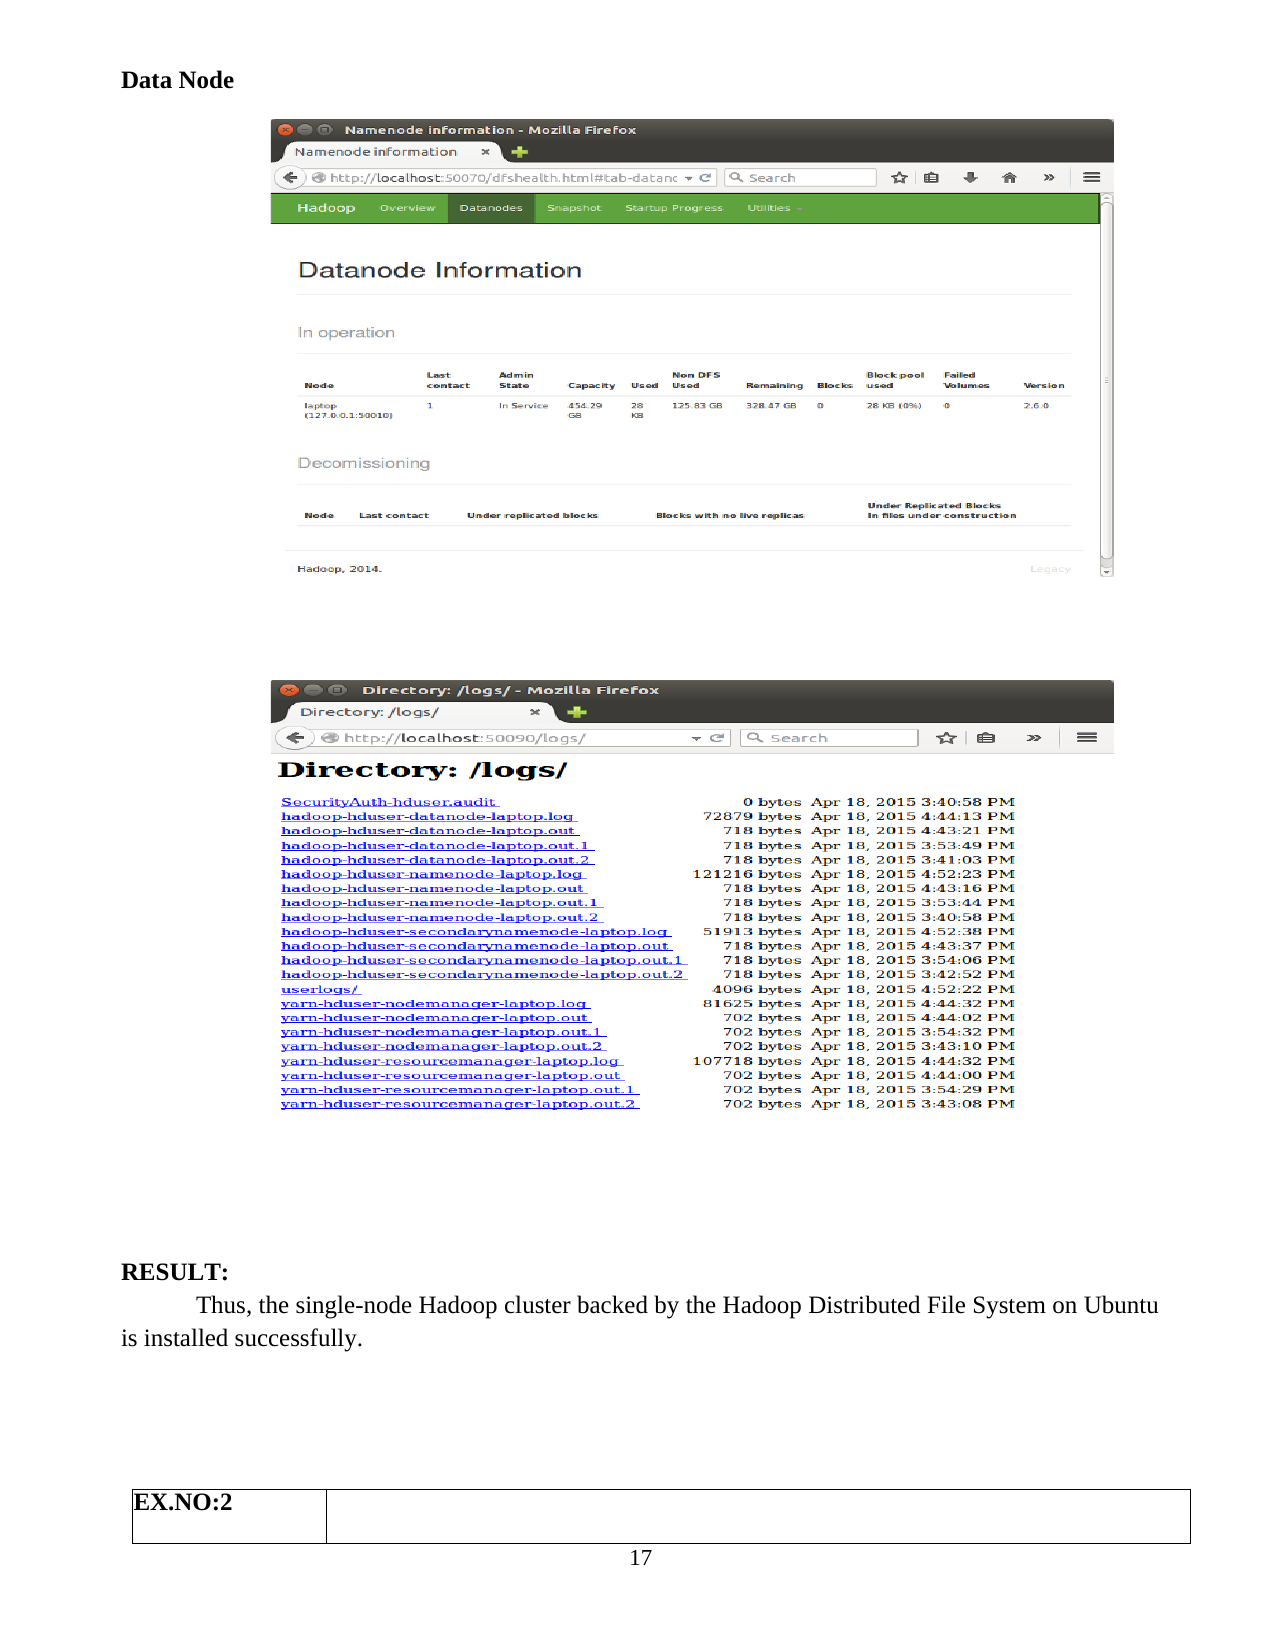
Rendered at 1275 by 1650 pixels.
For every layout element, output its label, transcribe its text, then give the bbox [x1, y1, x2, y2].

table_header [327, 1490, 1190, 1542]
picture [270, 680, 1114, 1125]
picture [270, 119, 1114, 577]
table_header EX.NO:2 [133, 1490, 326, 1542]
text RESULT: [121, 1257, 1160, 1286]
text Thus, the single-node Hadoop cluster backed by the Hadoop Distributed File System on Ubuntu is installed successfully. [121, 1290, 1160, 1352]
text Data Node [121, 66, 1160, 94]
